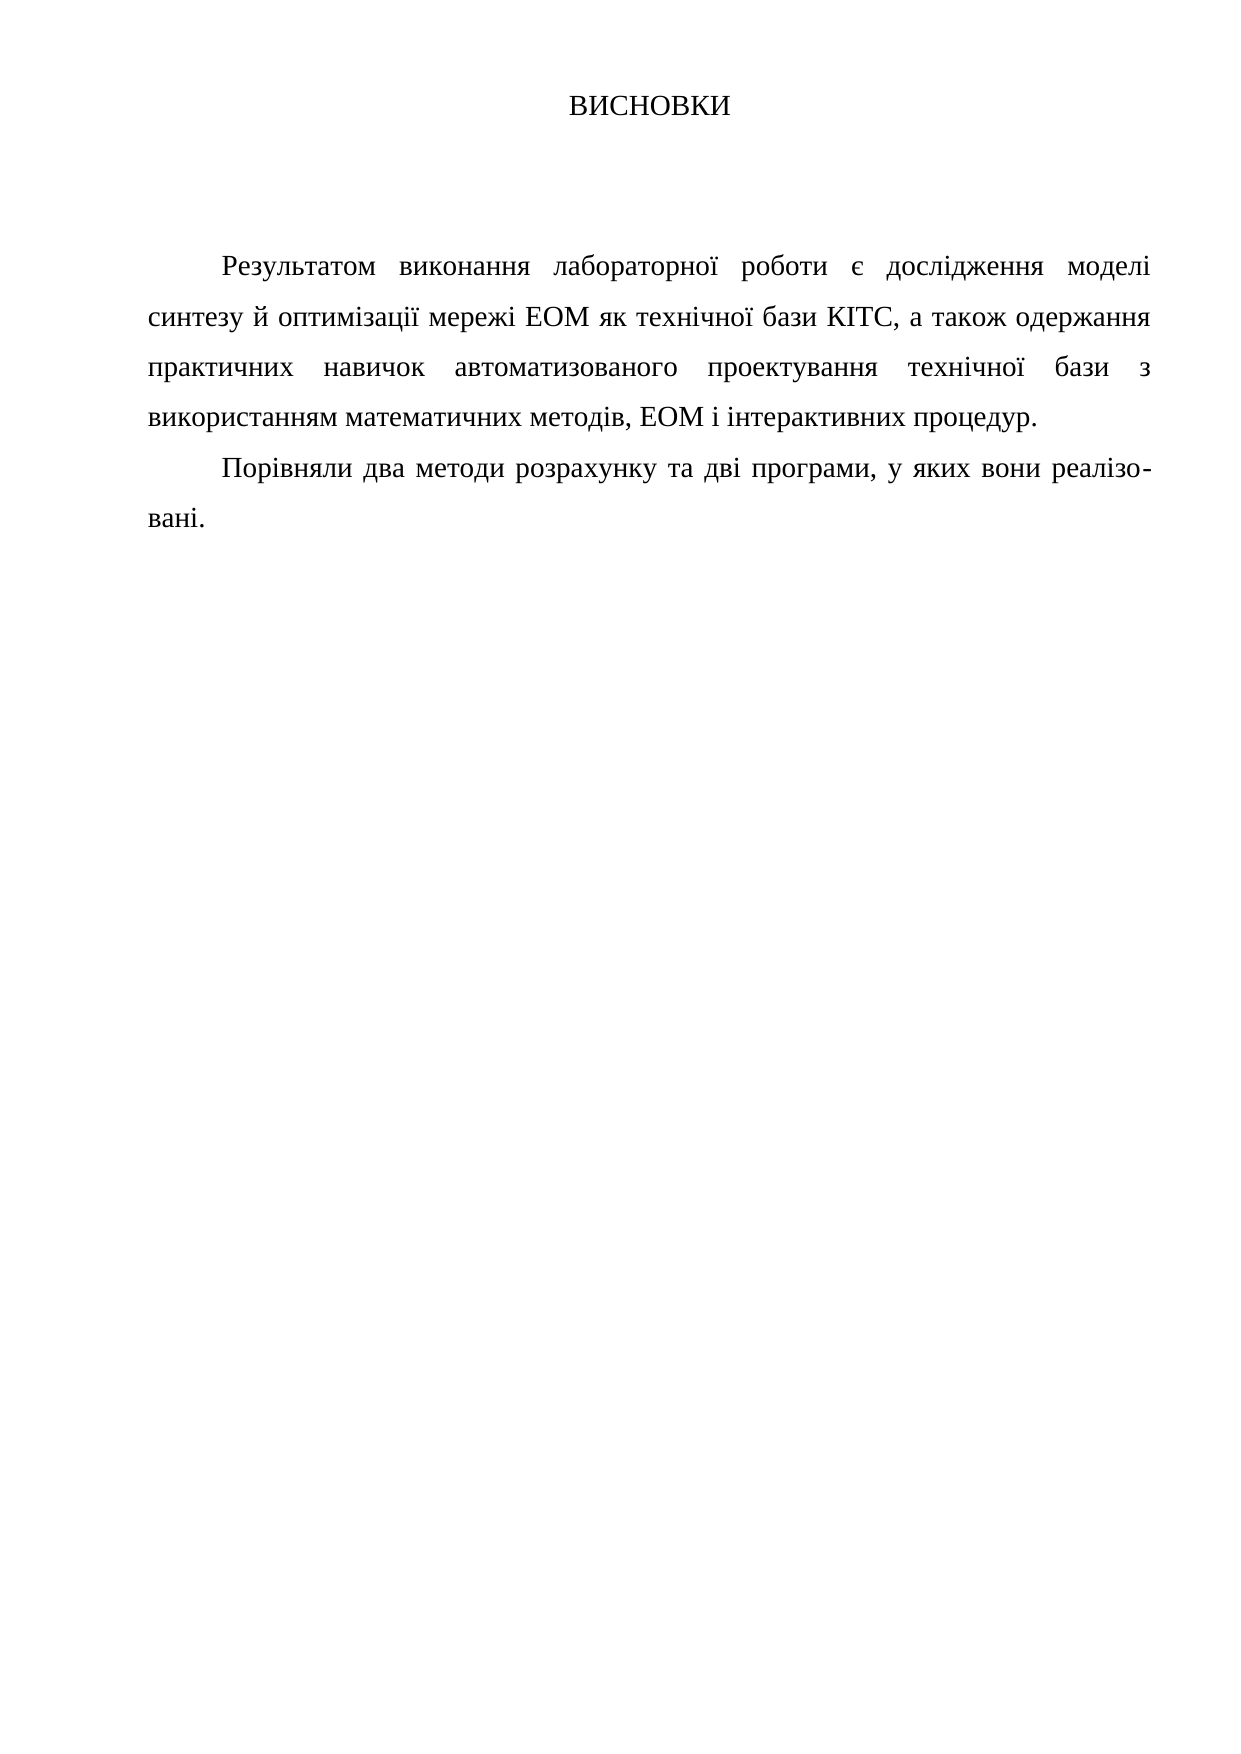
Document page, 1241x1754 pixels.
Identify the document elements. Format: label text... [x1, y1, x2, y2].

text Порівняли два методи розрахунку та дві програми, у яких вони реалізовані. [148, 450, 1152, 534]
text Результатом виконання лабораторної роботи є дослідження моделі синтезу й оптимізації мережі ЕОМ як технічної бази КІТС, а також одержання практичних навичок автоматизованого проектування технічної бази з використанням математичних методів, ЕОМ і інтерактивних процедур. [148, 248, 1152, 433]
text ВИСНОВКИ [148, 88, 1152, 122]
